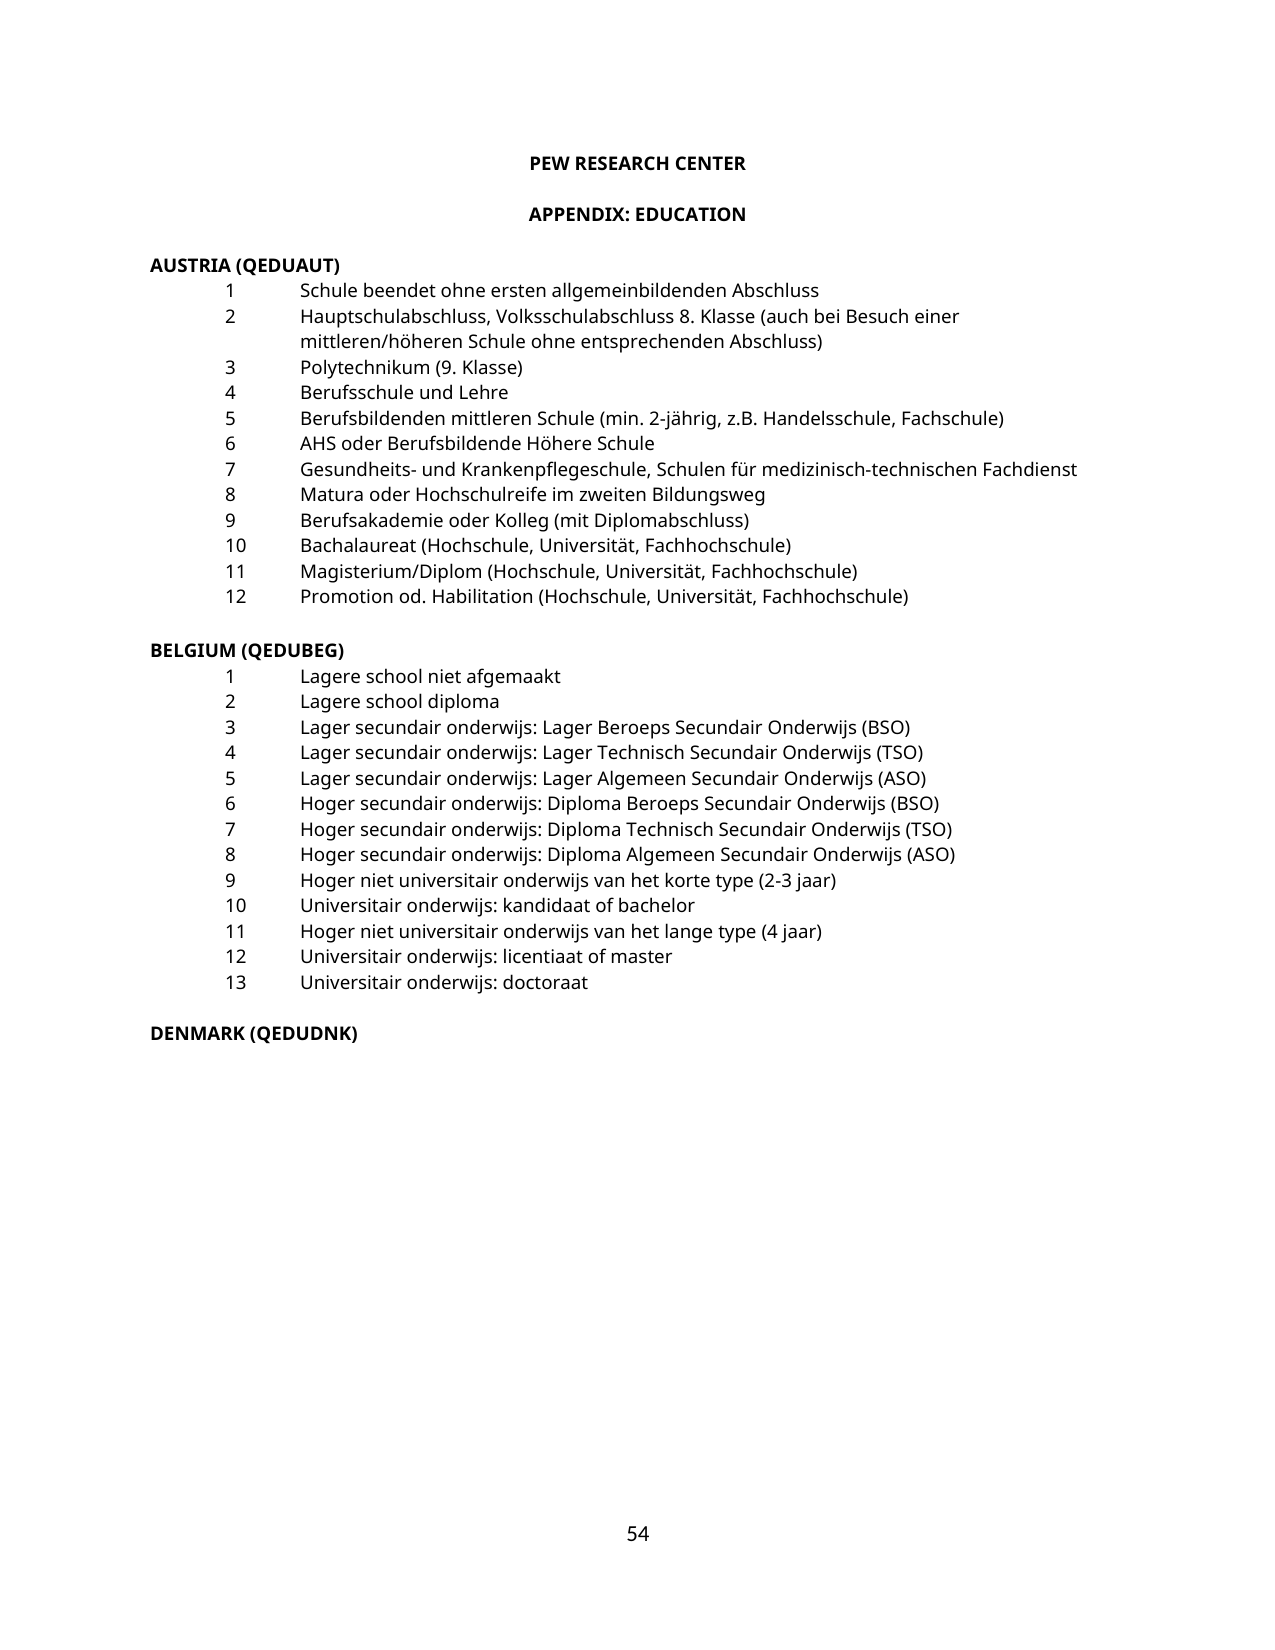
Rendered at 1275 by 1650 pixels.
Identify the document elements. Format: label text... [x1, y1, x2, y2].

text 8 Hoger secundair onderwijs: Diploma Algemeen Secundair Onderwijs (ASO) [225, 842, 1125, 867]
text AUSTRIA (QEDUAUT) [150, 252, 1125, 278]
text 12 Universitair onderwijs: licentiaat of master [225, 944, 1125, 969]
text 7 Gesundheits- und Krankenpflegeschule, Schulen für medizinisch-technischen Fachdienst [225, 456, 1125, 482]
text 8 Matura oder Hochschulreife im zweiten Bildungsweg [225, 482, 1125, 507]
text 1 Lagere school niet afgemaakt [225, 663, 1125, 688]
text 9 Hoger niet universitair onderwijs van het korte type (2-3 jaar) [225, 867, 1125, 893]
text 4 Berufsschule und Lehre [225, 380, 1125, 405]
text 11 Hoger niet universitair onderwijs van het lange type (4 jaar) [225, 918, 1125, 944]
text 11 Magisterium/Diplom (Hochschule, Universität, Fachhochschule) [225, 558, 1125, 584]
text 3 Lager secundair onderwijs: Lager Beroeps Secundair Onderwijs (BSO) [225, 714, 1125, 739]
text 4 Lager secundair onderwijs: Lager Technisch Secundair Onderwijs (TSO) [225, 739, 1125, 765]
text 1 Schule beendet ohne ersten allgemeinbildenden Abschluss [225, 278, 1125, 303]
text 12 Promotion od. Habilitation (Hochschule, Universität, Fachhochschule) [225, 584, 1125, 609]
text 3 Polytechnikum (9. Klasse) [225, 354, 1125, 380]
text 5 Lager secundair onderwijs: Lager Algemeen Secundair Onderwijs (ASO) [225, 765, 1125, 791]
text 6 Hoger secundair onderwijs: Diploma Beroeps Secundair Onderwijs (BSO) [225, 791, 1125, 816]
text 6 AHS oder Berufsbildende Höhere Schule [225, 431, 1125, 456]
text DENMARK (QEDUDNK) [150, 1020, 1125, 1046]
text 9 Berufsakademie oder Kolleg (mit Diplomabschluss) [225, 507, 1125, 533]
text 5 Berufsbildenden mittleren Schule (min. 2-jährig, z.B. Handelsschule, Fachschule) [225, 405, 1125, 431]
text 2 Lagere school diploma [225, 688, 1125, 714]
text 13 Universitair onderwijs: doctoraat [225, 969, 1125, 995]
text BELGIUM (QEDUBEG) [150, 637, 1125, 663]
text 2 Hauptschulabschluss, Volksschulabschluss 8. Klasse ­(auch bei Besuch einer mittleren/höheren Schule ohne entsprechenden Abschluss) [225, 303, 1125, 354]
text 10 Bachalaureat (Hochschule, Universität, Fachhochschule) [225, 533, 1125, 558]
text APPENDIX: EDUCATION [150, 201, 1125, 227]
text 7 Hoger secundair onderwijs: Diploma Technisch Secundair Onderwijs (TSO) [225, 816, 1125, 842]
text PEW RESEARCH CENTER [150, 150, 1125, 176]
text 10 Universitair onderwijs: kandidaat of bachelor [225, 893, 1125, 918]
